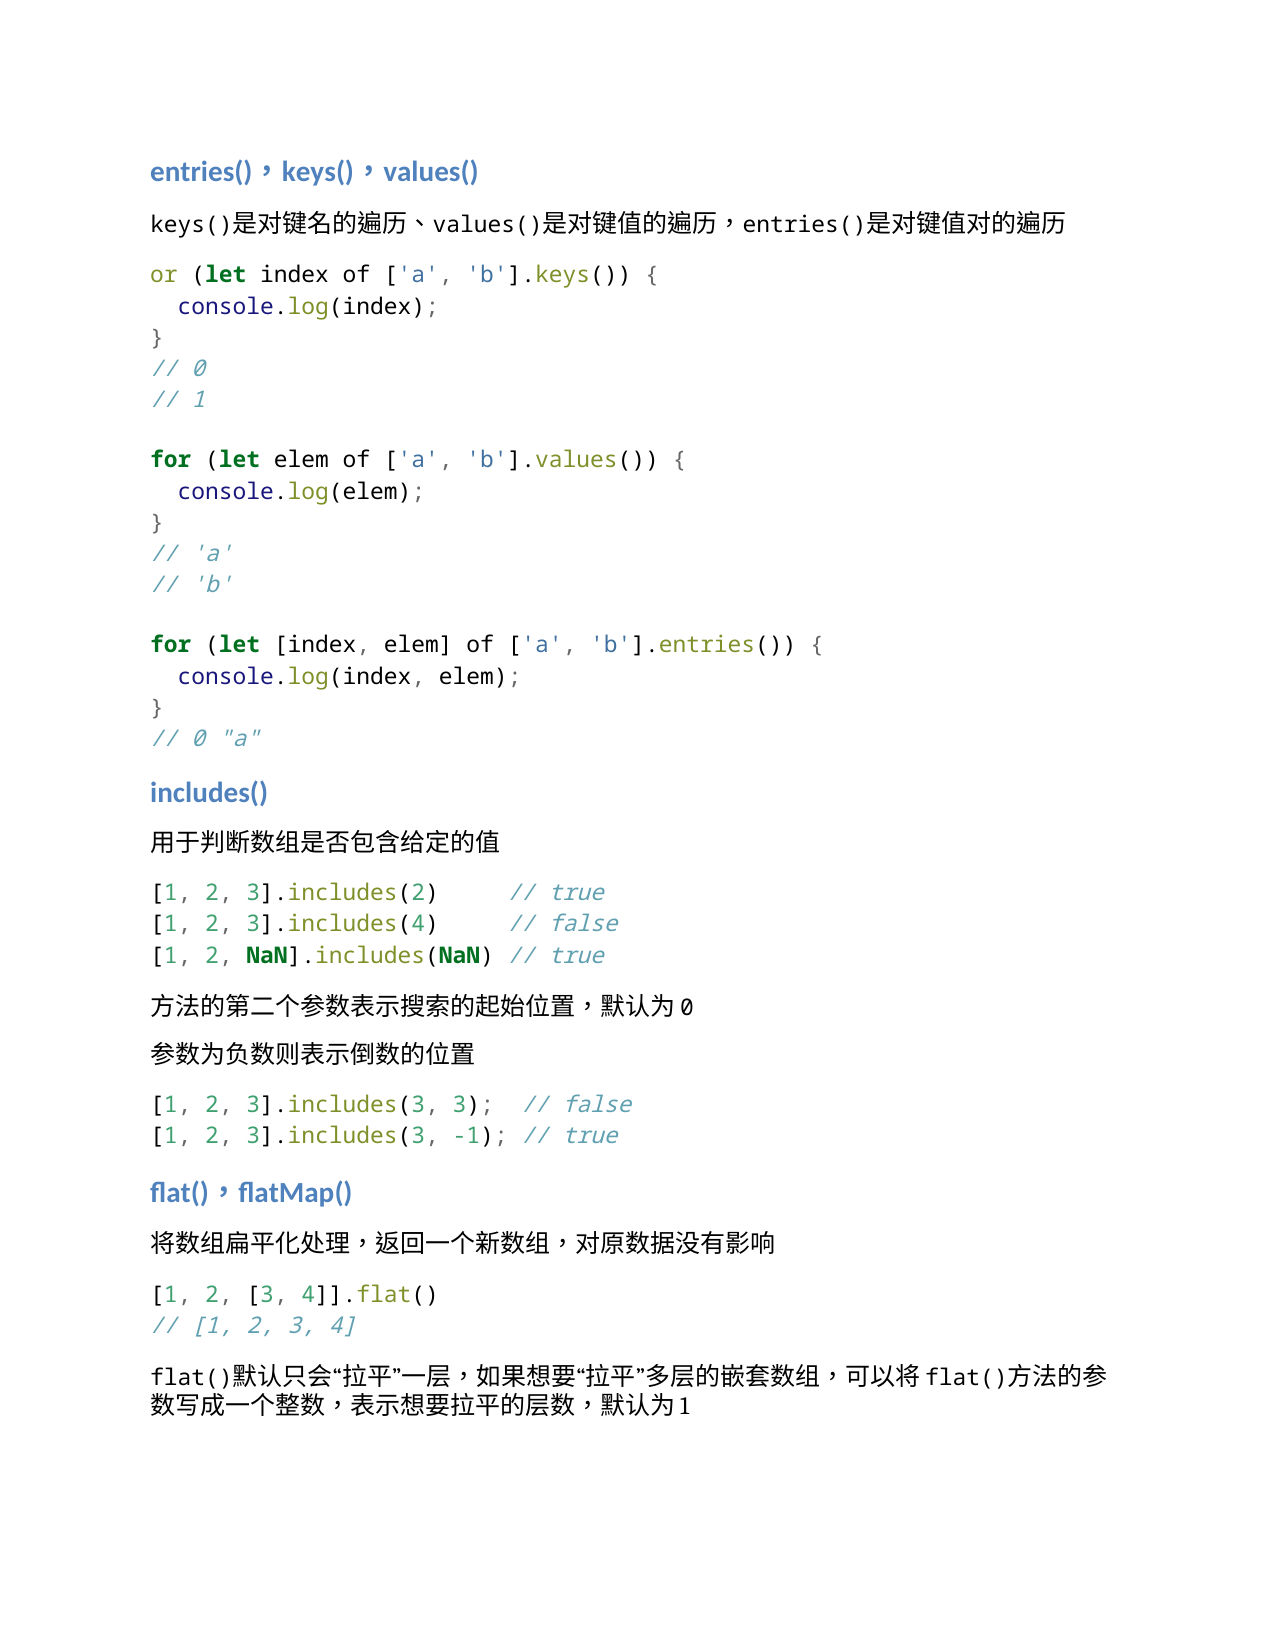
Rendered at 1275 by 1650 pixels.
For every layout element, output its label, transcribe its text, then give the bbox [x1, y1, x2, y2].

subtitle flat()，flatMap() [150, 1172, 1125, 1211]
text 用于判断数组是否包含给定的值 [150, 829, 1125, 857]
text [1, 2, [3, 4]].flat() // [1, 2, 3, 4] [150, 1277, 1125, 1340]
text flat()默认只会“拉平”一层，如果想要“拉平”多层的嵌套数组，可以将flat()方法的参数写成一个整数，表示想要拉平的层数，默认为1 [150, 1361, 1125, 1421]
text 将数组扁平化处理，返回一个新数组，对原数据没有影响 [150, 1230, 1125, 1259]
text or (let index of ['a', 'b'].keys()) { console.log(index); } // 0 // 1 for (let elem of ['a', 'b'].values()) { console.log(elem); } // 'a' // 'b' for (let [index, elem] of ['a', 'b'].entries()) { console.log(index, elem); } // 0 "a" [150, 258, 1125, 753]
text [1, 2, 3].includes(3, 3); // false [1, 2, 3].includes(3, -1); // true [150, 1088, 1125, 1151]
text 参数为负数则表示倒数的位置 [150, 1041, 1125, 1069]
text [1, 2, 3].includes(2) // true [1, 2, 3].includes(4) // false [1, 2, NaN].includes(NaN) // true [150, 876, 1125, 970]
text 方法的第二个参数表示搜索的起始位置，默认为0 [150, 991, 1125, 1022]
subtitle entries()，keys()，values() [150, 150, 1125, 190]
subtitle includes() [150, 774, 1125, 810]
text keys()是对键名的遍历、values()是对键值的遍历，entries()是对键值对的遍历 [150, 208, 1125, 240]
